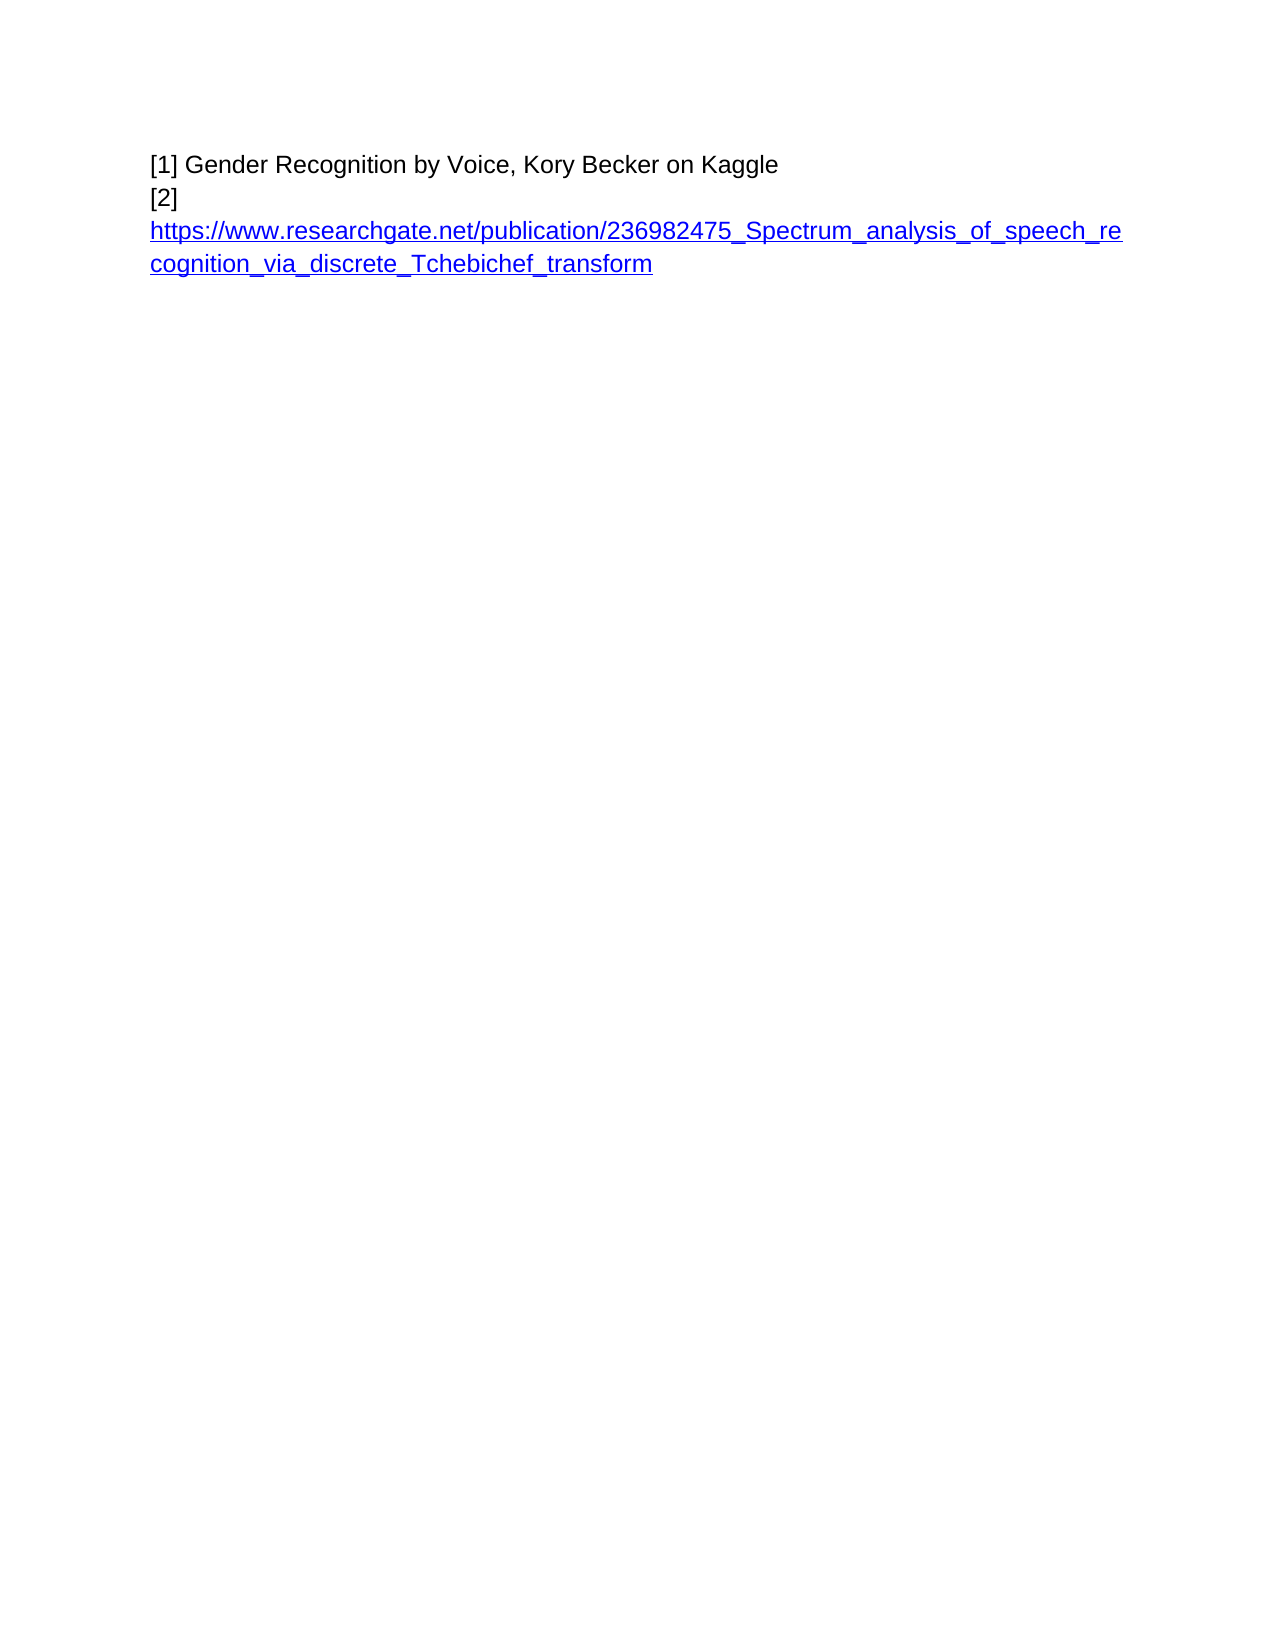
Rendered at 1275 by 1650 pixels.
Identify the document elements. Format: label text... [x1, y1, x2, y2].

text [1] Gender Recognition by Voice, Kory Becker on Kaggle [150, 150, 1125, 179]
text [2] https://www.researchgate.net/publication/236982475_Spectrum_analysis_of_speech_recognition_via_discrete_Tchebichef_transform [150, 183, 1125, 278]
